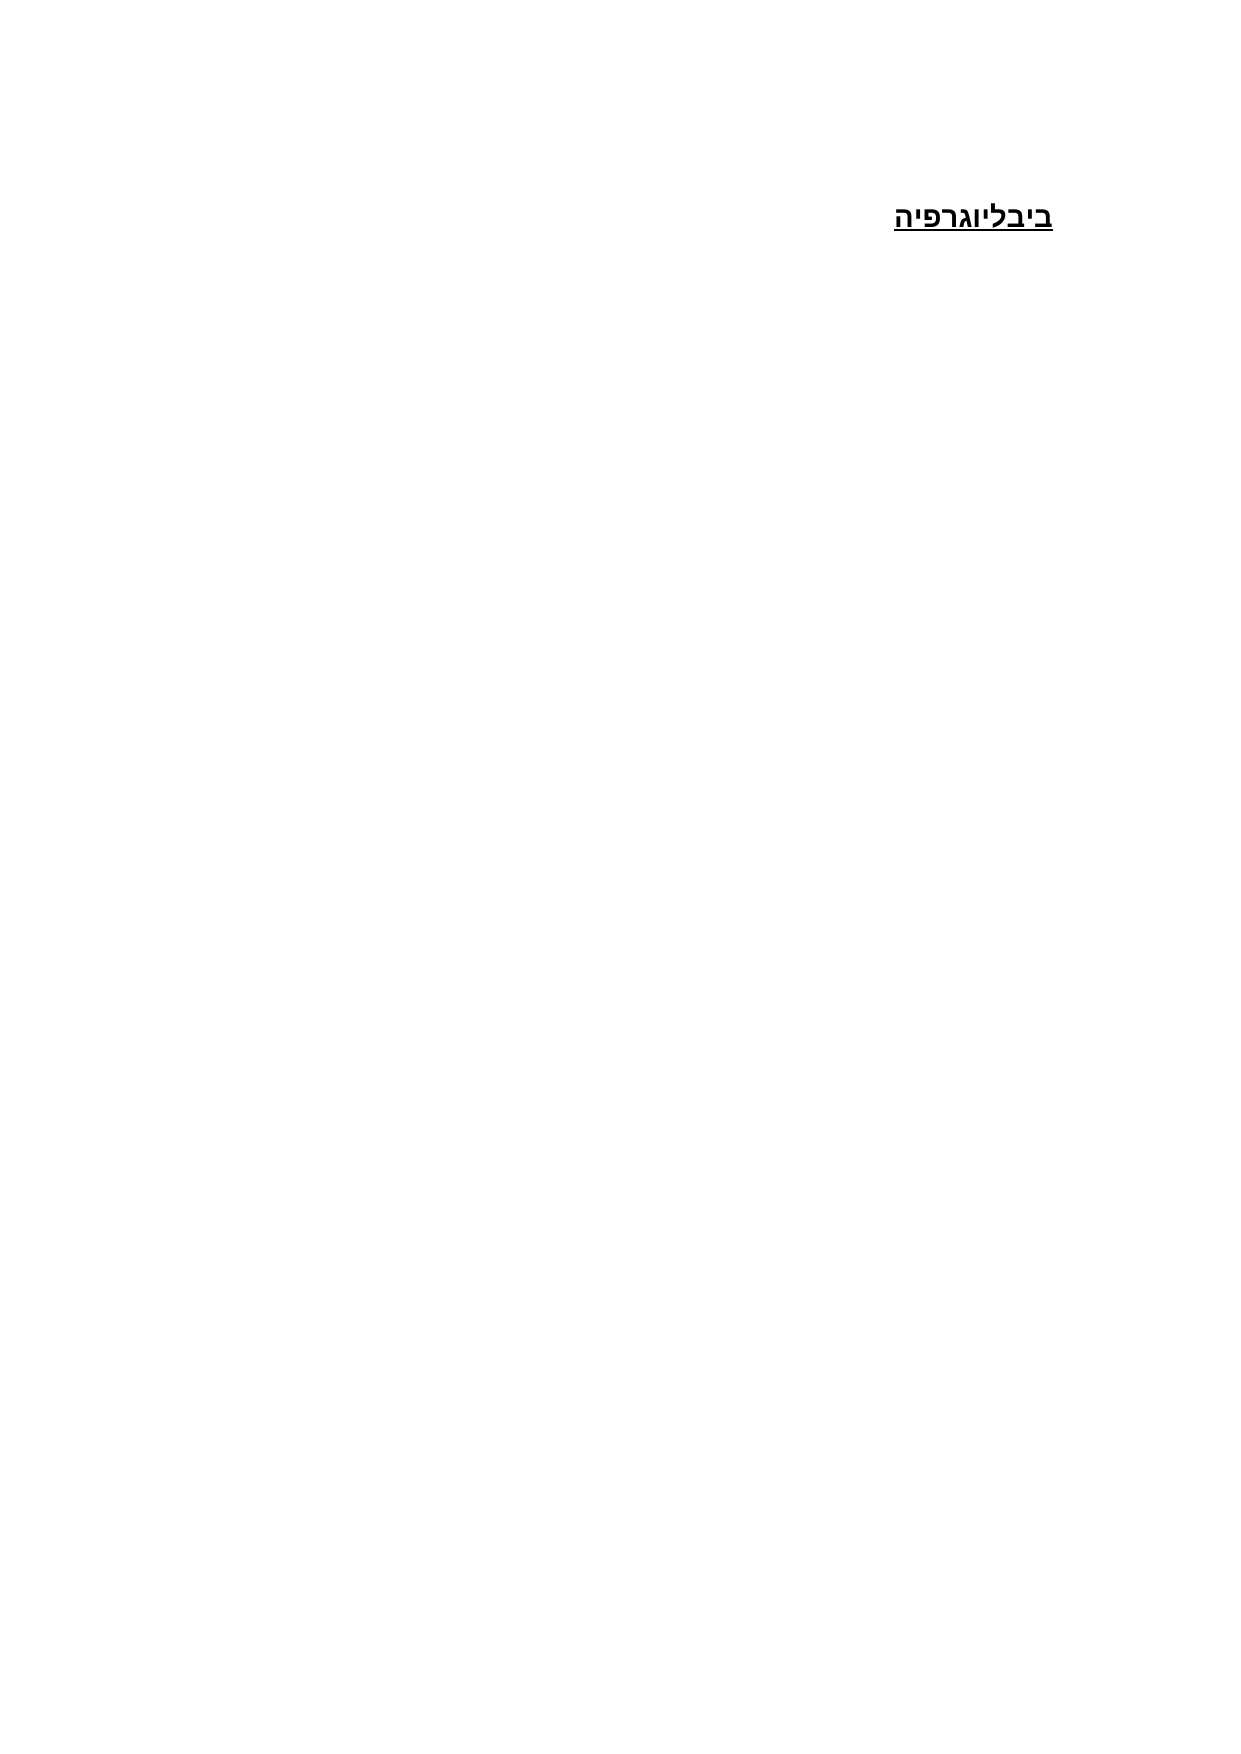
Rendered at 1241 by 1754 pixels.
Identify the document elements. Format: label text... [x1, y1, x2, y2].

text ביבליוגרפיה [187, 200, 1053, 234]
